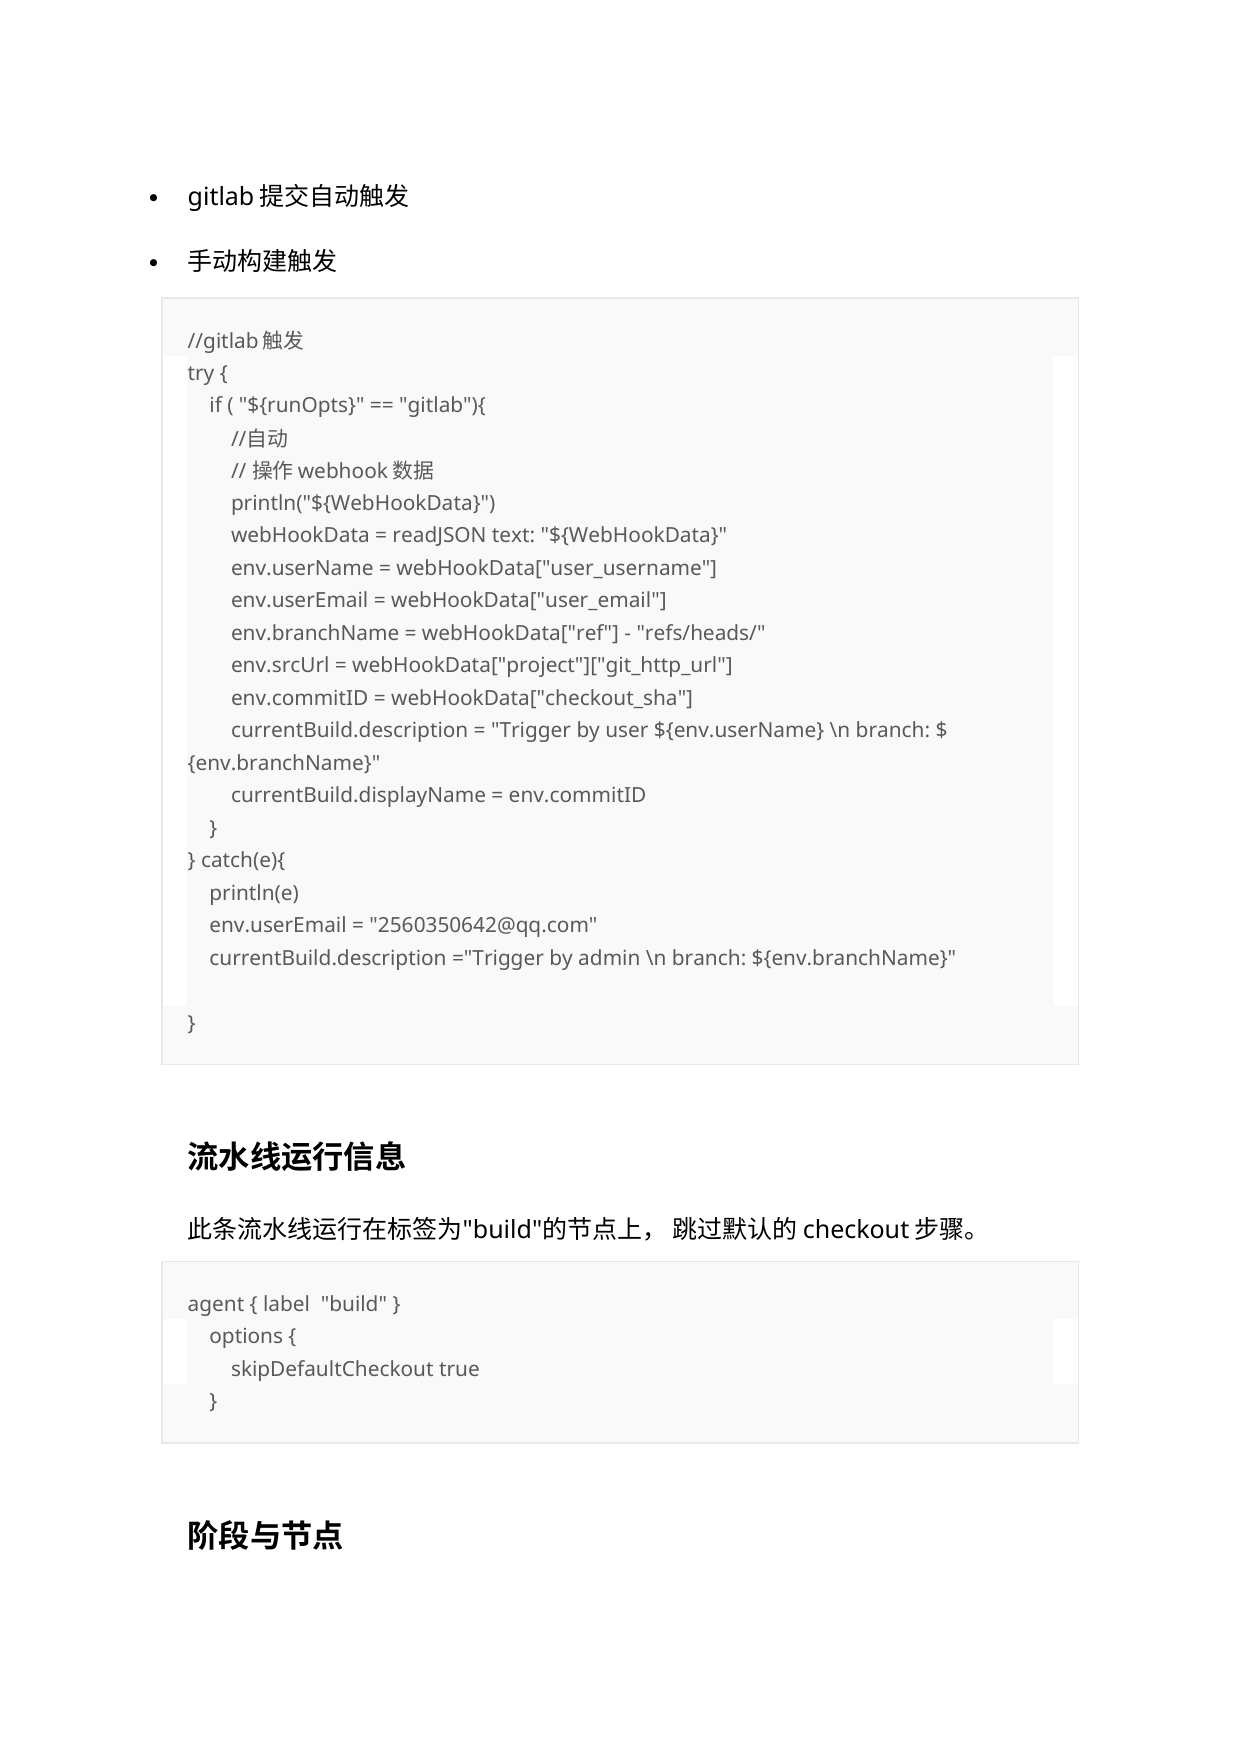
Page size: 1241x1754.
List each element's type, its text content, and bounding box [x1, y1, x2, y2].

text env.userEmail = "2560350642@qq.com" [187, 909, 1053, 941]
text } [187, 811, 1053, 844]
text currentBuild.displayName = env.commitID [187, 779, 1053, 811]
text env.userEmail = webHookData["user_email"] [187, 584, 1053, 616]
text env.srcUrl = webHookData["project"]["git_http_url"] [187, 649, 1053, 681]
text 阶段与节点 [187, 1501, 1053, 1566]
text env.commitID = webHookData["checkout_sha"] [187, 681, 1053, 714]
text env.userName = webHookData["user_username"] [187, 551, 1053, 584]
text options { [187, 1319, 1053, 1352]
list 手动构建触发 [150, 227, 1053, 292]
text agent { label "build" } [163, 1262, 1078, 1319]
text 此条流水线运行在标签为"build"的节点上， 跳过默认的checkout步骤。 [187, 1196, 1053, 1261]
list gitlab提交自动触发 [150, 162, 1053, 227]
text env.branchName = webHookData["ref"] - "refs/heads/" [187, 616, 1053, 649]
text } [163, 1358, 1078, 1442]
text } catch(e){ [187, 844, 1053, 876]
text 流水线运行信息 [187, 1123, 1053, 1188]
text currentBuild.description ="Trigger by admin \n branch: ${env.branchName}" [187, 941, 1053, 974]
text println("${WebHookData}") [187, 486, 1053, 519]
text println(e) [187, 876, 1053, 909]
text webHookData = readJSON text: "${WebHookData}" [187, 519, 1053, 551]
text try { [187, 356, 1053, 389]
text // 操作webhook数据 [187, 454, 1053, 486]
text //gitlab触发 [163, 299, 1078, 356]
text currentBuild.description = "Trigger by user ${env.userName} \n branch: ${env.branchName}" [187, 714, 1053, 779]
text //自动 [187, 421, 1053, 454]
text } [163, 979, 1078, 1064]
text if ( "${runOpts}" == "gitlab"){ [187, 389, 1053, 421]
